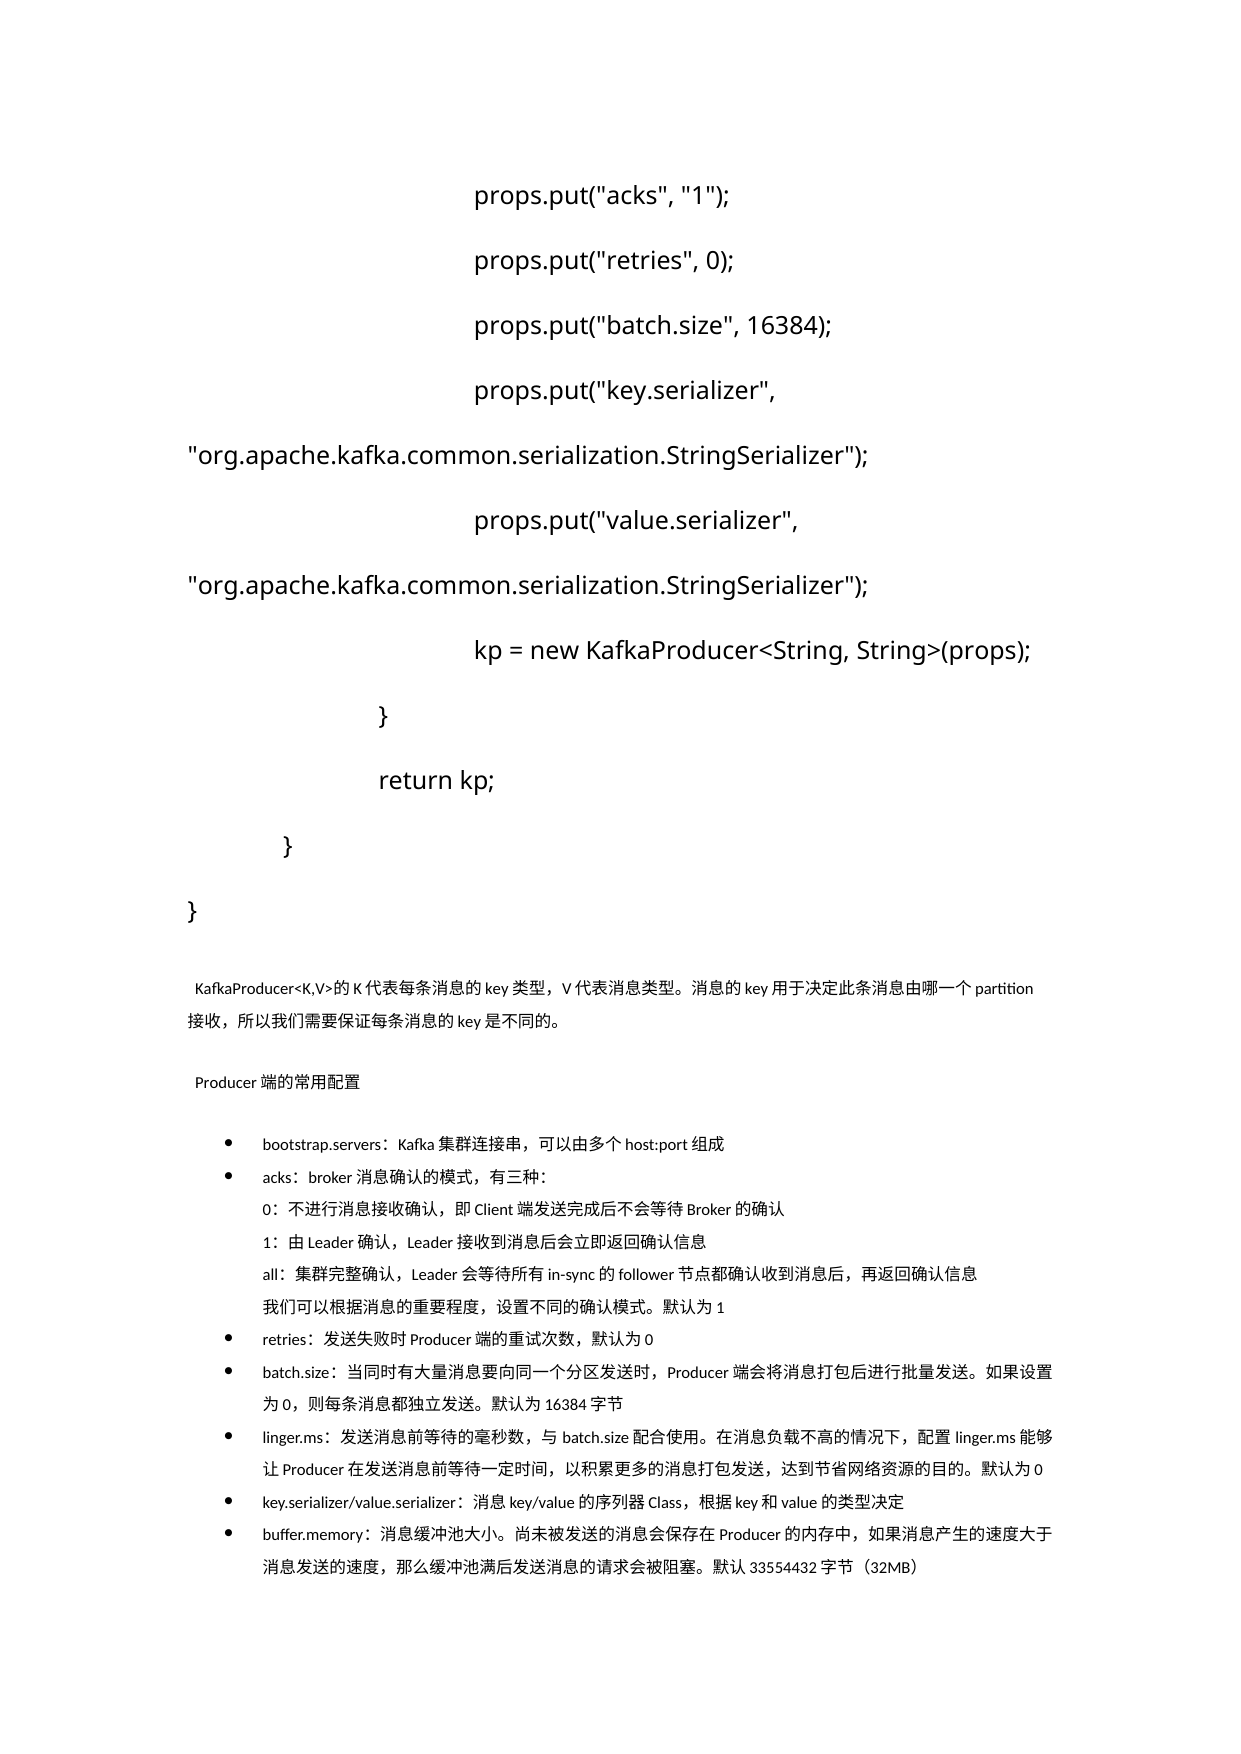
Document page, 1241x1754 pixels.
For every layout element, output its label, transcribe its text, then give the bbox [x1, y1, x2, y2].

text KafkaProducer<K,V>的K代表每条消息的key类型，V代表消息类型。消息的key用于决定此条消息由哪一个partition接收，所以我们需要保证每条消息的key是不同的。 [187, 971, 1053, 1036]
text props.put("retries", 0); [187, 227, 1053, 292]
list acks：broker消息确认的模式，有三种： 0：不进行消息接收确认，即Client端发送完成后不会等待Broker的确认 1：由Leader确认，Leader接收到消息后会立即返回确认信息 all：集群完整确认，Leader会等待所有in-sync的follower节点都确认收到消息后，再返回确认信息 我们可以根据消息的重要程度，设置不同的确认模式。默认为1 [225, 1159, 1053, 1322]
list batch.size：当同时有大量消息要向同一个分区发送时，Producer端会将消息打包后进行批量发送。如果设置为0，则每条消息都独立发送。默认为16384字节 [225, 1354, 1053, 1419]
text return kp; [187, 747, 1053, 812]
text props.put("value.serializer", "org.apache.kafka.common.serialization.StringSerializer"); [187, 487, 1053, 617]
text props.put("key.serializer", "org.apache.kafka.common.serialization.StringSerializer"); [187, 357, 1053, 487]
text props.put("acks", "1"); [187, 162, 1053, 227]
text } [187, 682, 1053, 747]
text kp = new KafkaProducer<String, String>(props); [187, 617, 1053, 682]
text props.put("batch.size", 16384); [187, 292, 1053, 357]
list linger.ms：发送消息前等待的毫秒数，与batch.size配合使用。在消息负载不高的情况下，配置linger.ms能够让Producer在发送消息前等待一定时间，以积累更多的消息打包发送，达到节省网络资源的目的。默认为0 [225, 1419, 1053, 1484]
list retries：发送失败时Producer端的重试次数，默认为0 [225, 1322, 1053, 1354]
text } [187, 877, 1053, 942]
list buffer.memory：消息缓冲池大小。尚未被发送的消息会保存在Producer的内存中，如果消息产生的速度大于消息发送的速度，那么缓冲池满后发送消息的请求会被阻塞。默认33554432字节（32MB） [225, 1517, 1053, 1582]
list key.serializer/value.serializer：消息key/value的序列器Class，根据key和value的类型决定 [225, 1484, 1053, 1517]
text Producer端的常用配置 [187, 1065, 1053, 1098]
list bootstrap.servers：Kafka集群连接串，可以由多个host:port组成 [225, 1127, 1053, 1159]
text } [187, 812, 1053, 877]
